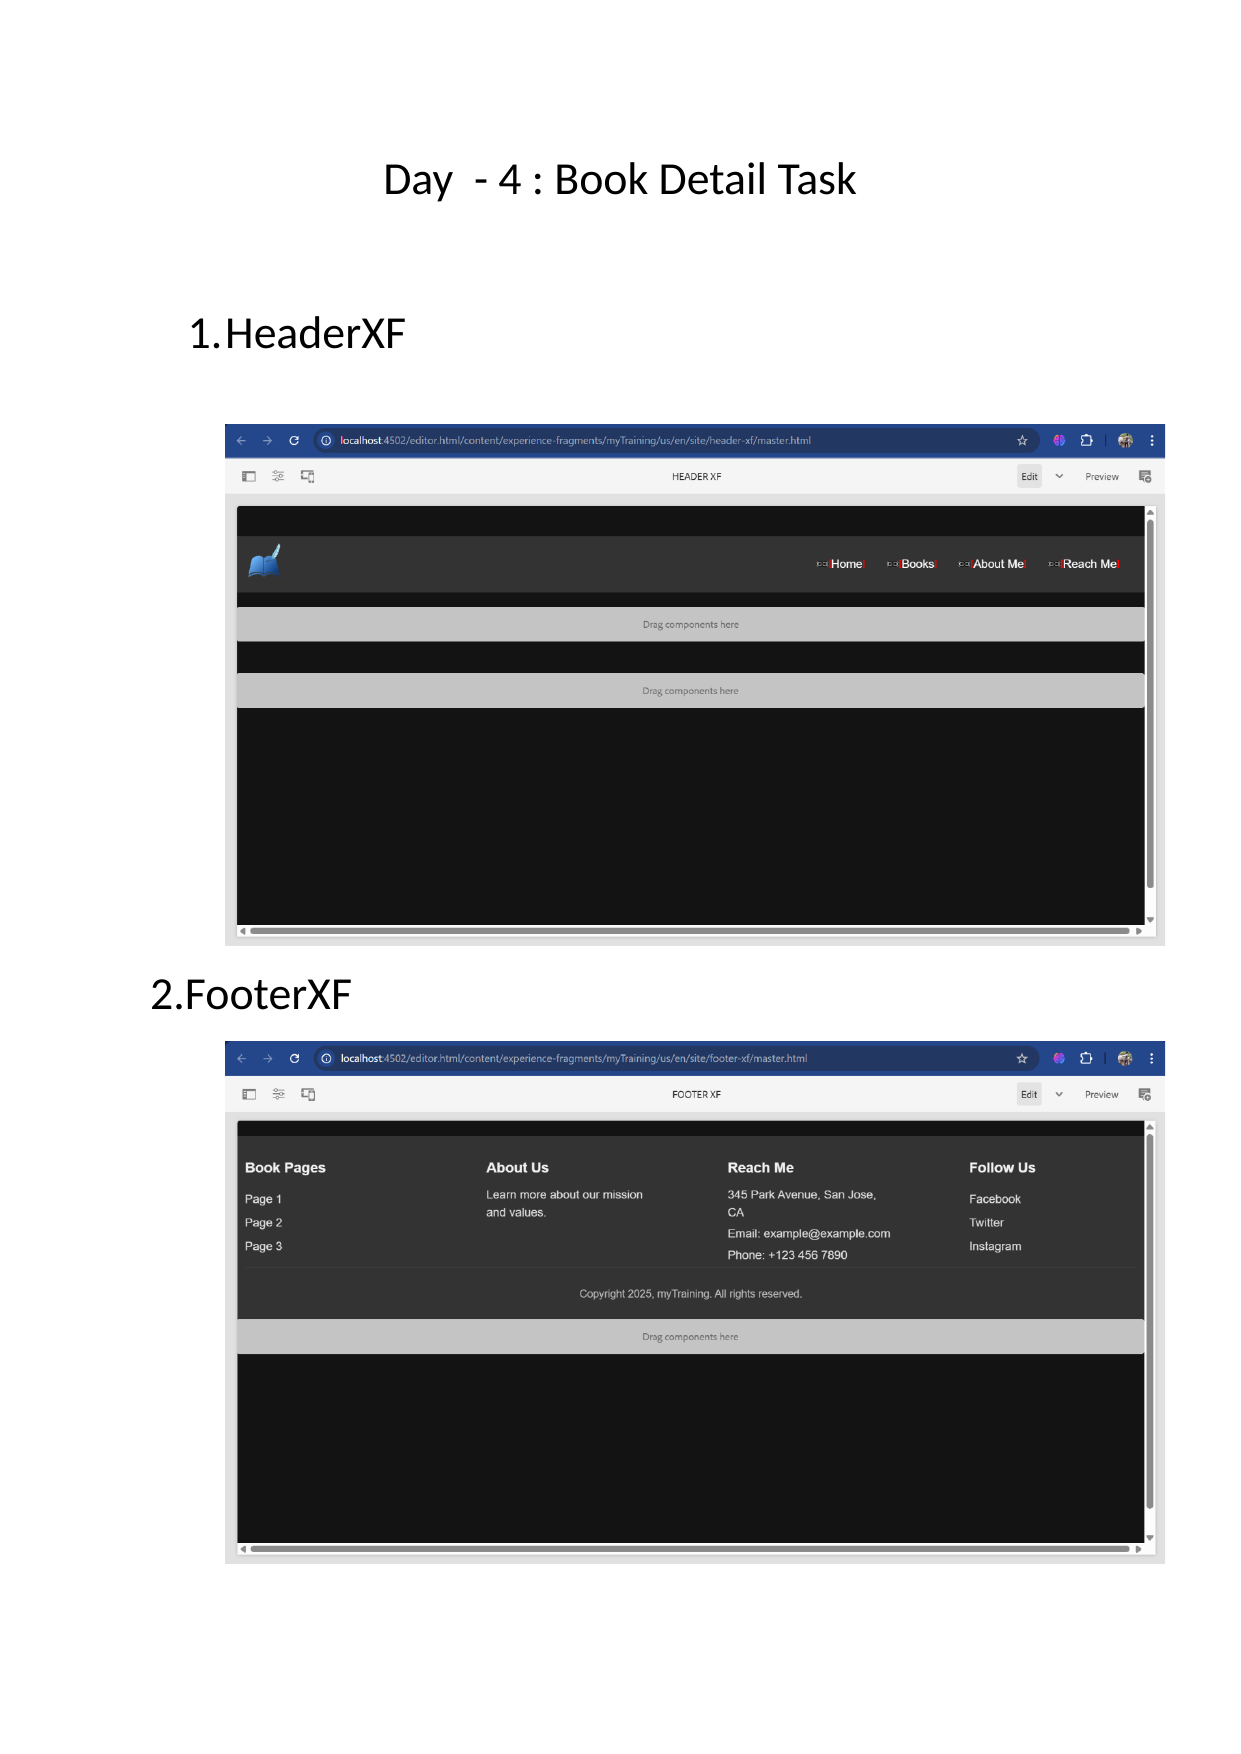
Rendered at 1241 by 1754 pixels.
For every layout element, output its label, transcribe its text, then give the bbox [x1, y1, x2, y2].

list HeaderXF [187, 304, 1090, 360]
picture [225, 424, 1166, 946]
text Day - 4 : Book Detail Task [150, 150, 1090, 206]
text 2.FooterXF [150, 965, 1090, 1021]
picture [225, 1041, 1166, 1564]
